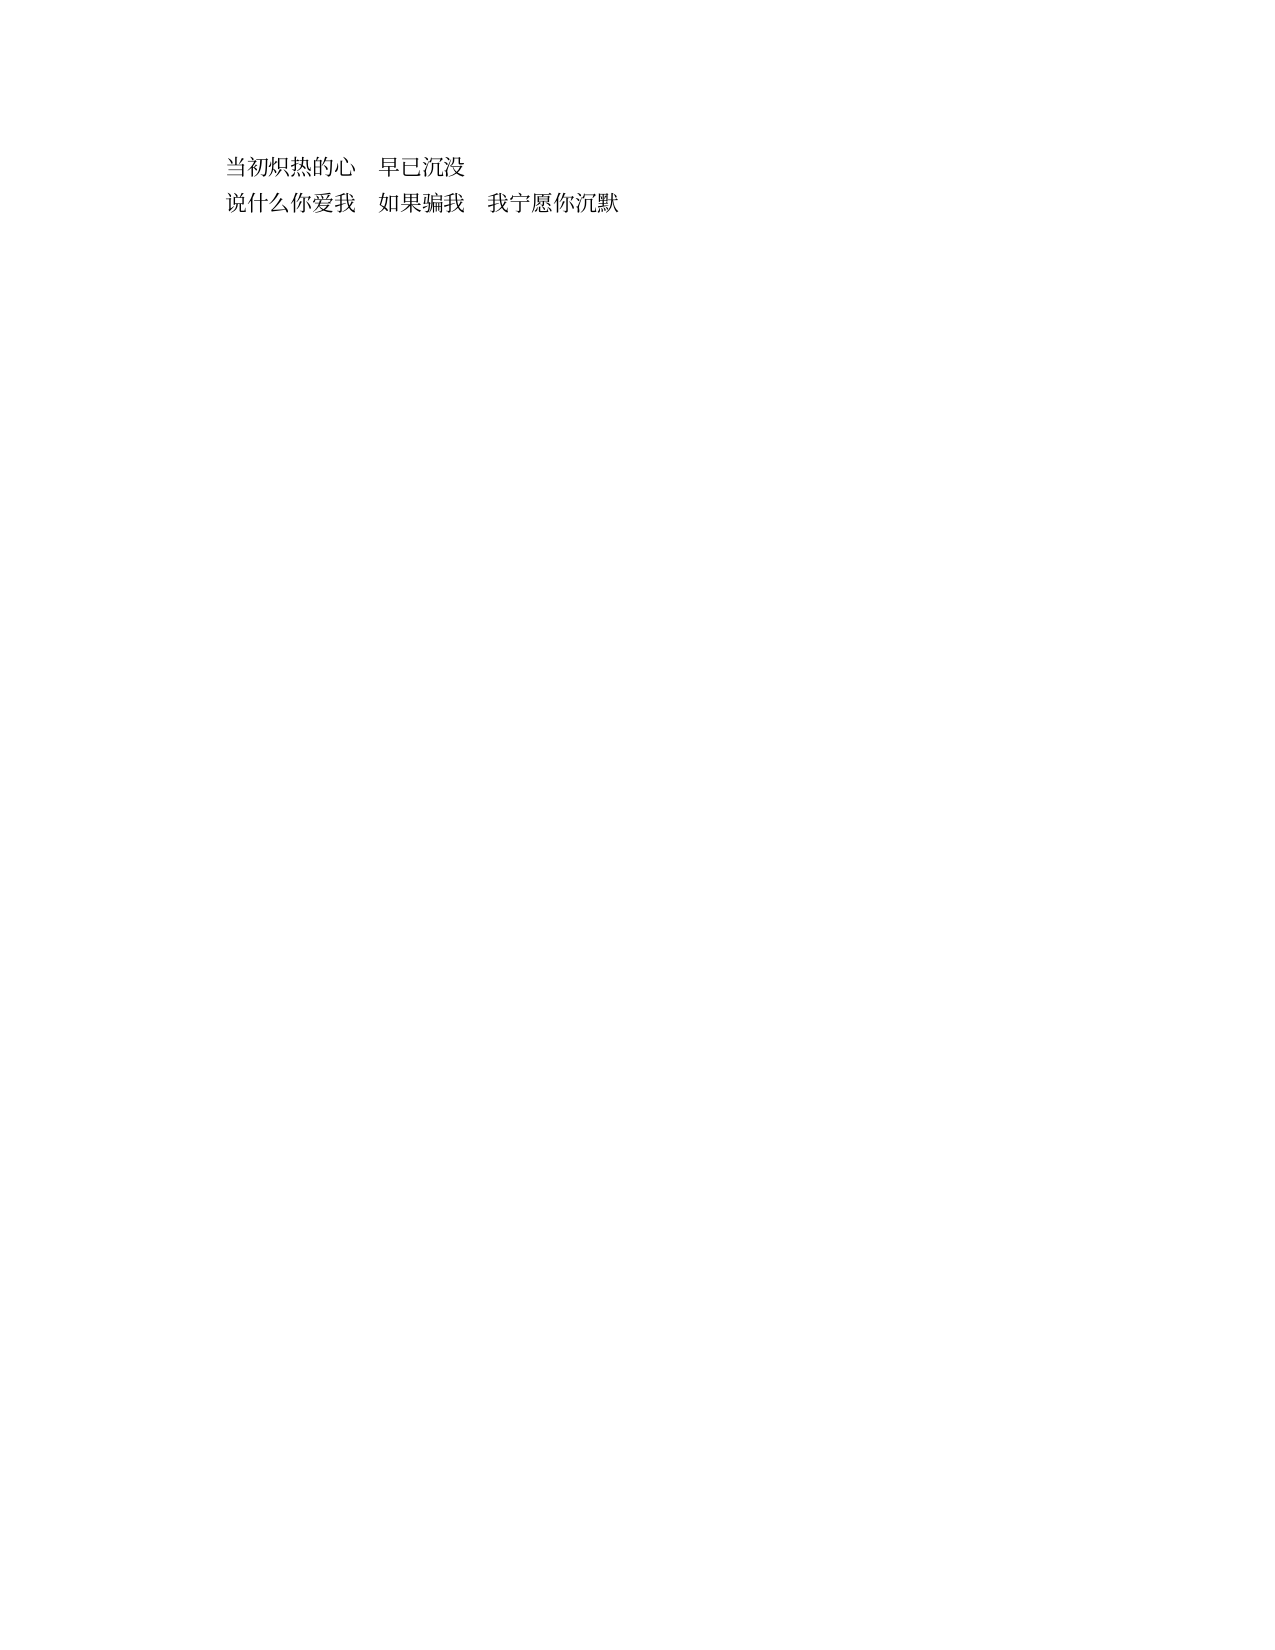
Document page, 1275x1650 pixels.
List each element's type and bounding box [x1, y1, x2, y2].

text [225, 150, 1125, 218]
